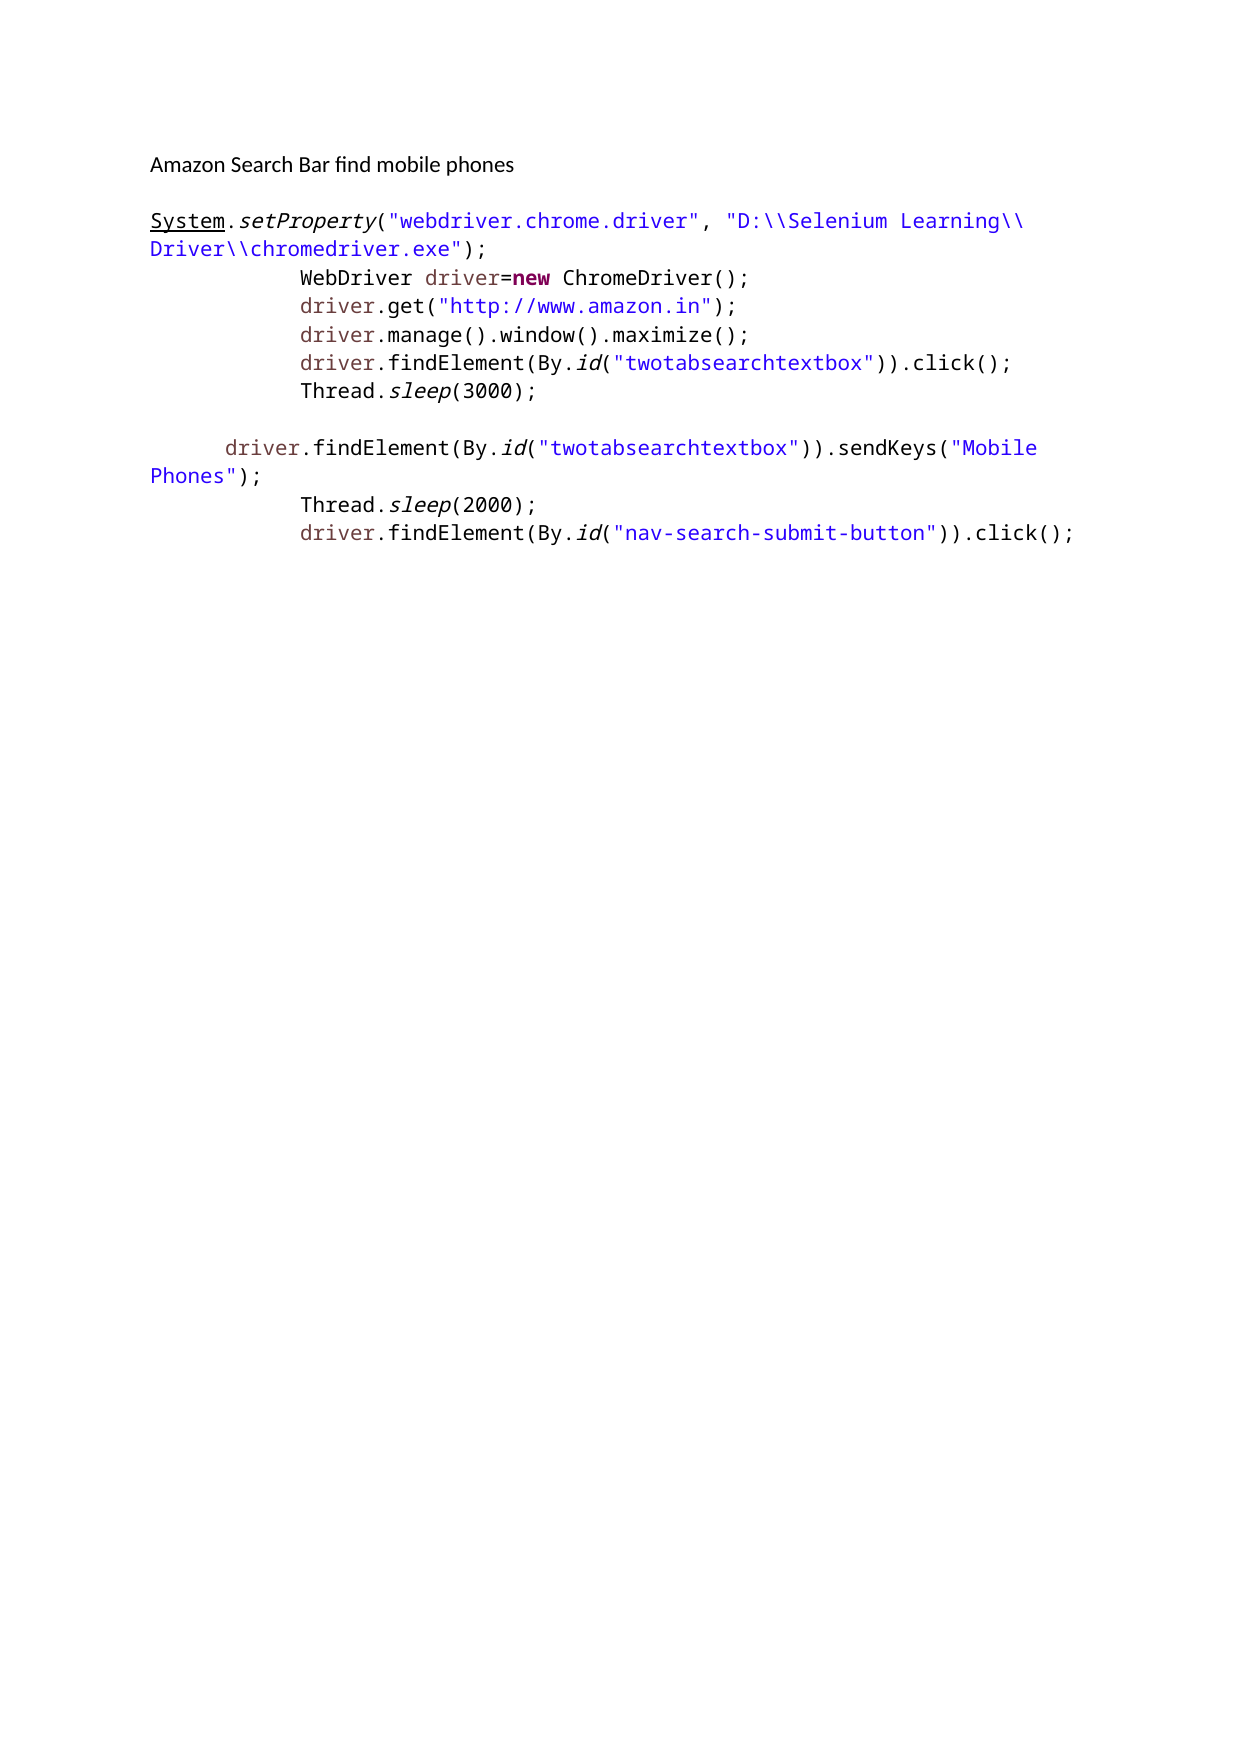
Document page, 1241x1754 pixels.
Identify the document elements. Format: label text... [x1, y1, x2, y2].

text driver.findElement(By.id("twotabsearchtextbox")).click(); [150, 348, 1090, 377]
text Thread.sleep(2000); [150, 490, 1090, 518]
text driver.manage().window().maximize(); [150, 320, 1090, 348]
text driver.findElement(By.id("twotabsearchtextbox")).sendKeys("Mobile Phones"); [150, 405, 1090, 490]
text Amazon Search Bar find mobile phones [150, 150, 1090, 178]
text Thread.sleep(3000); [150, 377, 1090, 405]
text System.setProperty("webdriver.chrome.driver", "D:\\Selenium Learning\\Driver\\chromedriver.exe"); [150, 206, 1090, 263]
text driver.findElement(By.id("nav-search-submit-button")).click(); [150, 518, 1090, 547]
text WebDriver driver=new ChromeDriver(); [150, 263, 1090, 291]
text driver.get("http://www.amazon.in"); [150, 291, 1090, 320]
